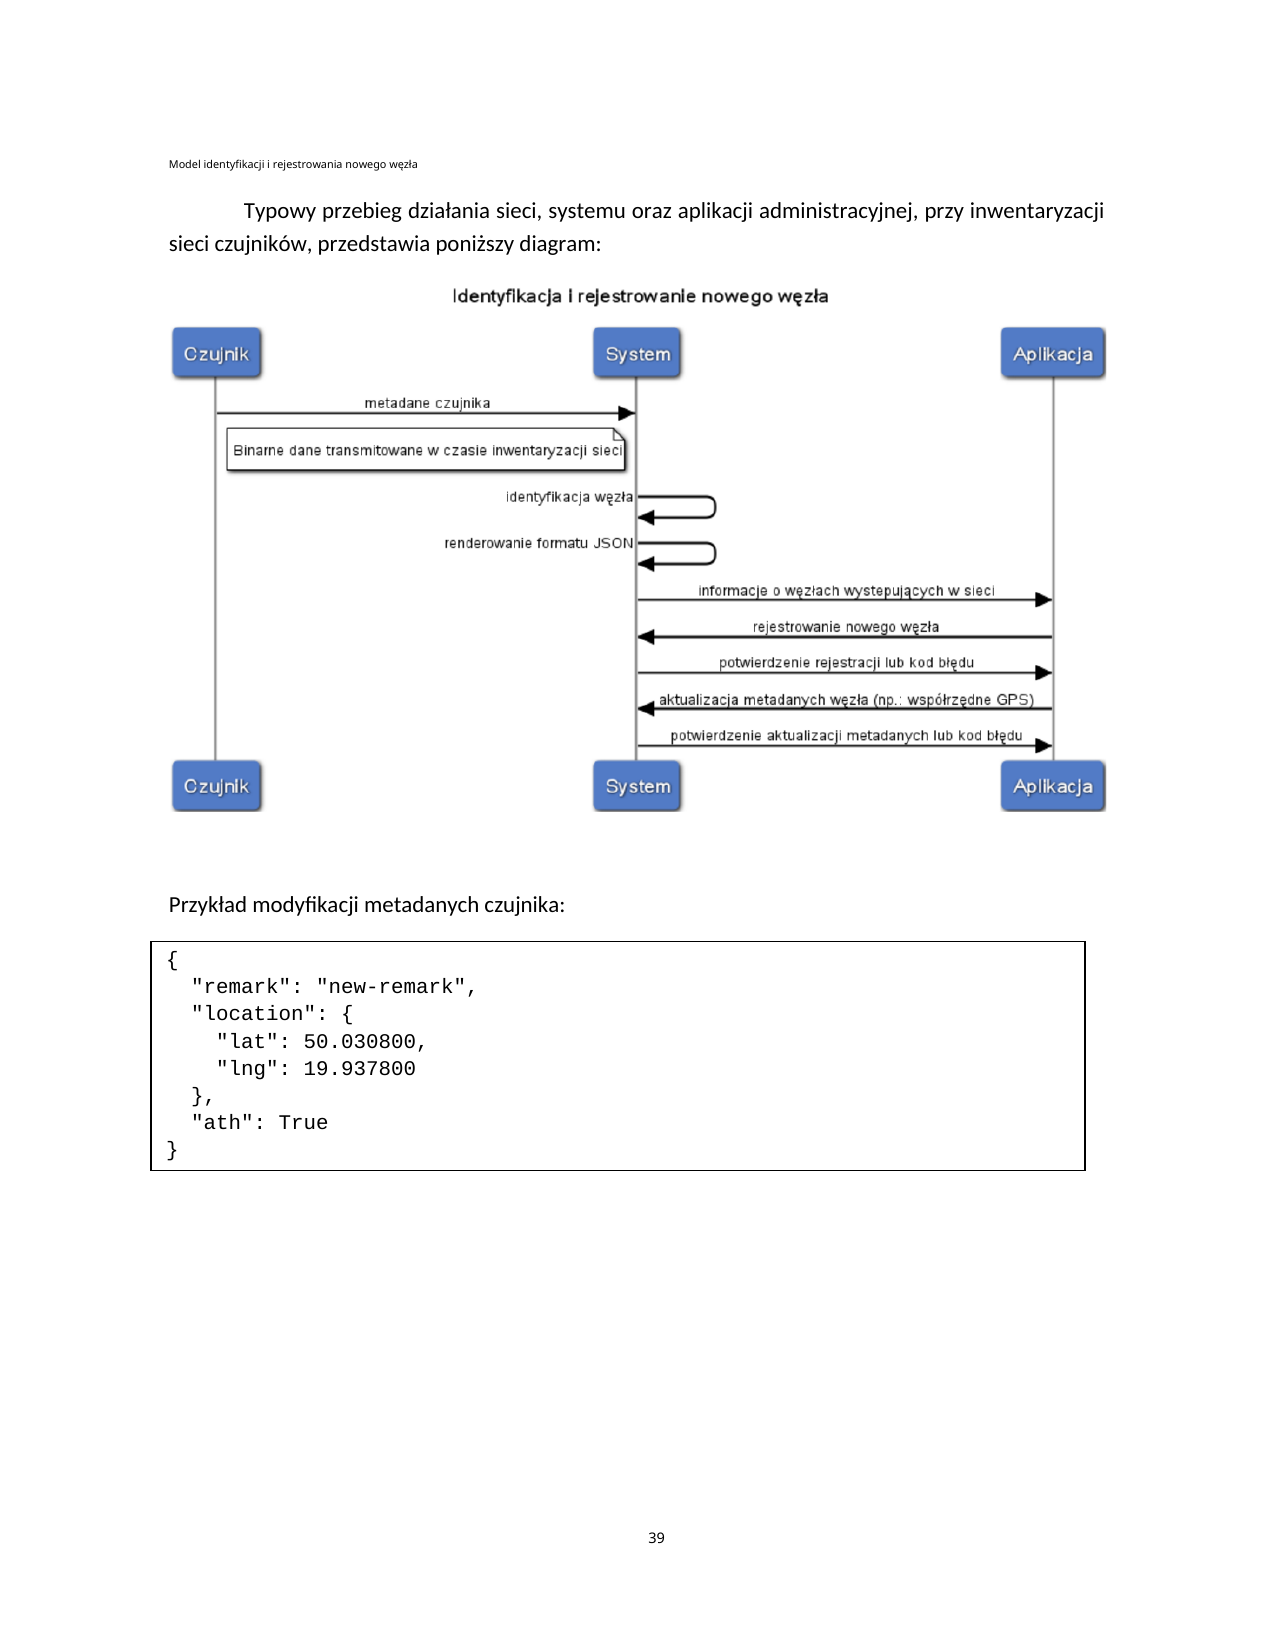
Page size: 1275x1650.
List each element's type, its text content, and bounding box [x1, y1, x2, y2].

text Przykład modyfikacji metadanych czujnika: [169, 890, 1106, 918]
text Model identyfikacji i rejestrowania nowego węzła [169, 151, 1106, 184]
text Typowy przebieg działania sieci, systemu oraz aplikacji administracyjnej, przy inwentaryzacji sieci czujników, przedstawia poniższy diagram: [169, 196, 1106, 257]
picture [168, 281, 1107, 812]
